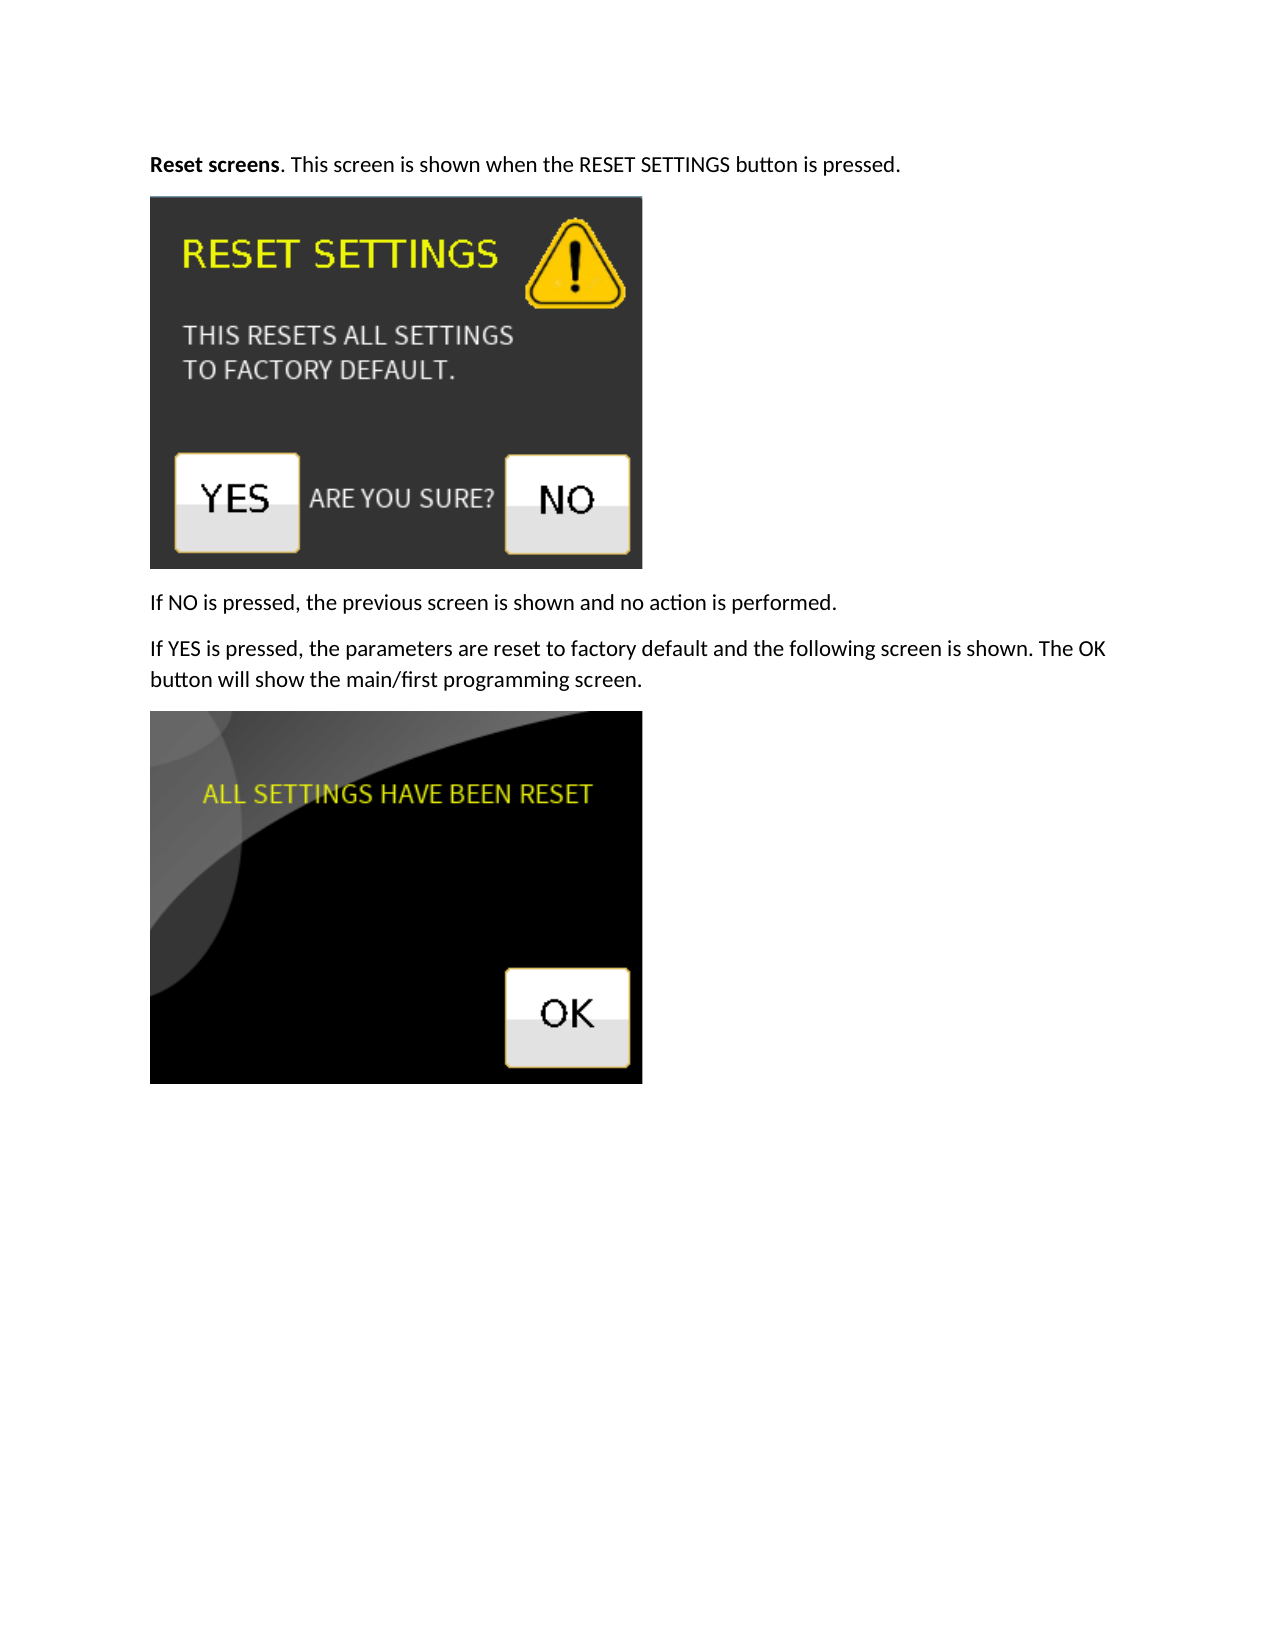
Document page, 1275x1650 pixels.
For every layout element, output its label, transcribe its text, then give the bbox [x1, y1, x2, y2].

text If NO is pressed, the previous screen is shown and no action is performed. [150, 588, 1125, 616]
picture [150, 711, 643, 1084]
picture [150, 196, 643, 569]
text Reset screens. This screen is shown when the RESET SETTINGS button is pressed. [150, 150, 1125, 178]
text If YES is pressed, the parameters are reset to factory default and the following screen is shown. The OK button will show the main/first programming screen. [150, 634, 1125, 693]
